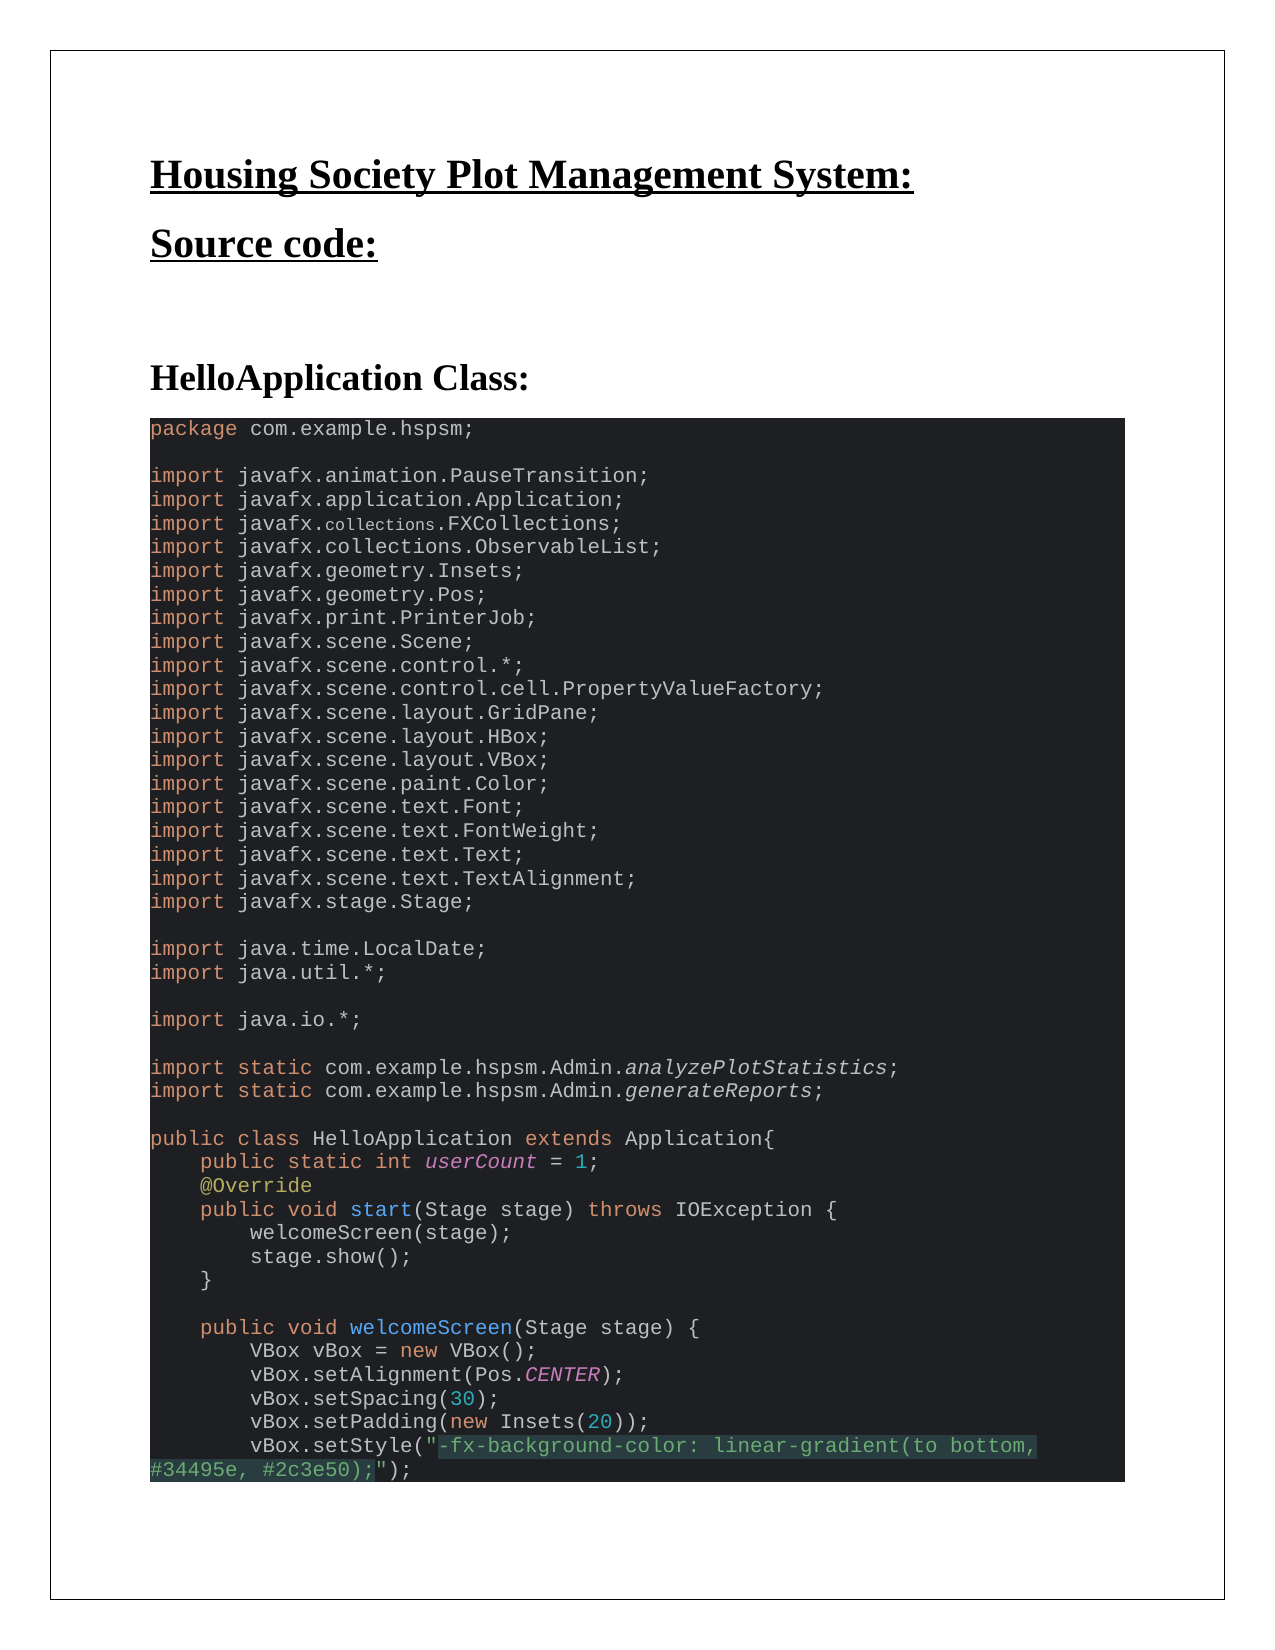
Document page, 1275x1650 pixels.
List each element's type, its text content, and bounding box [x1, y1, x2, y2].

text Housing Society Plot Management System: [150, 150, 1125, 198]
text Source code: [150, 218, 1125, 266]
text HelloApplication Class: [150, 355, 1125, 398]
